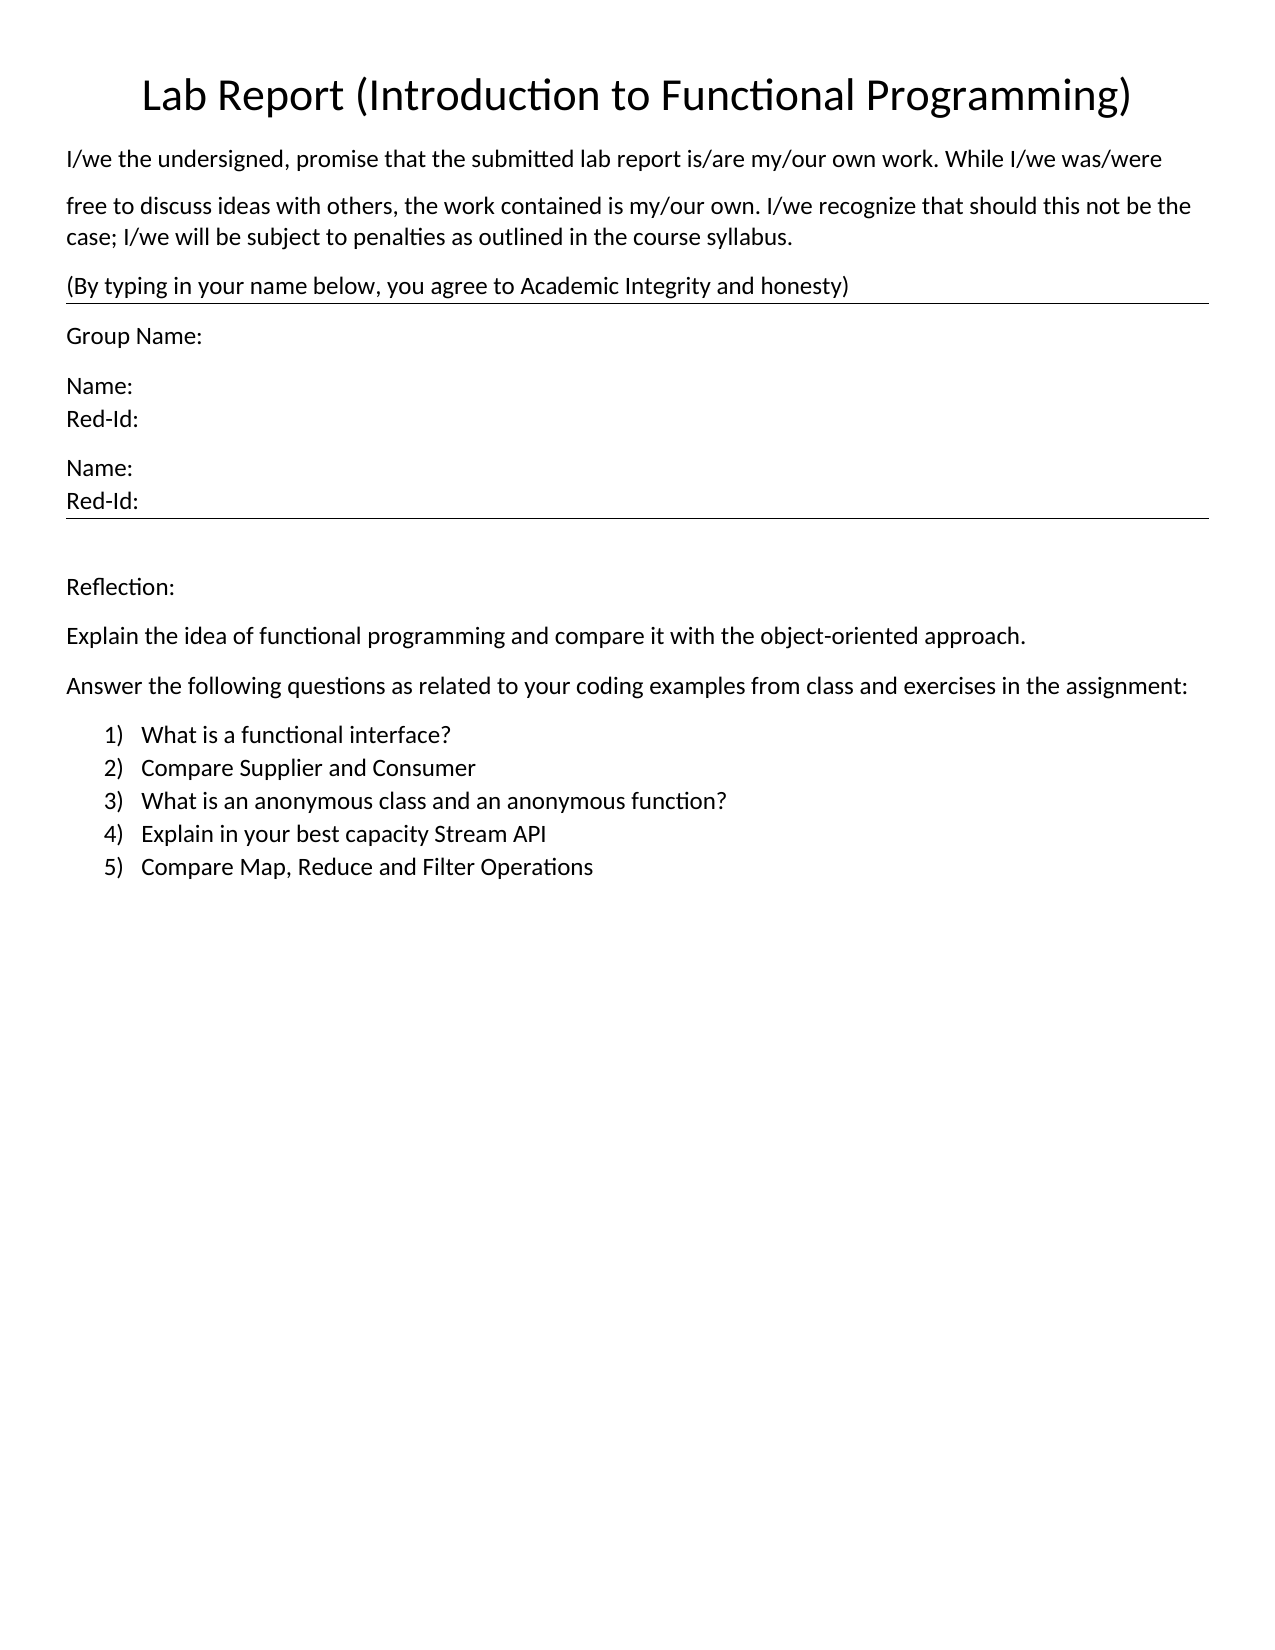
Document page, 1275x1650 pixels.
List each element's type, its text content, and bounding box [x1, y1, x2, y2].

list What is an anonymous class and an anonymous function? [103, 786, 1209, 816]
list What is a functional interface? [103, 720, 1209, 750]
text Name: Red-Id: [66, 452, 1209, 518]
text Reflection: [66, 538, 1209, 601]
list Compare Map, Reduce and Filter Operations [103, 851, 1209, 882]
text (By typing in your name below, you agree to Academic Integrity and honesty) [66, 270, 1209, 303]
text I/we the undersigned, promise that the submitted lab report is/are my/our own work. While I/we was/were [66, 143, 1209, 173]
text Group Name: [66, 320, 1209, 351]
text Lab Report (Introduction to Functional Programming) [66, 66, 1209, 122]
text Name: Red-Id: [66, 370, 1209, 433]
list Compare Supplier and Consumer [103, 753, 1209, 783]
text Explain the idea of functional programming and compare it with the object-oriented approach. [66, 621, 1209, 651]
text free to discuss ideas with others, the work contained is my/our own. I/we recognize that should this not be the case; I/we will be subject to penalties as outlined in the course syllabus. [66, 190, 1209, 253]
text Answer the following questions as related to your coding examples from class and exercises in the assignment: [66, 670, 1209, 701]
list Explain in your best capacity Stream API [103, 818, 1209, 849]
